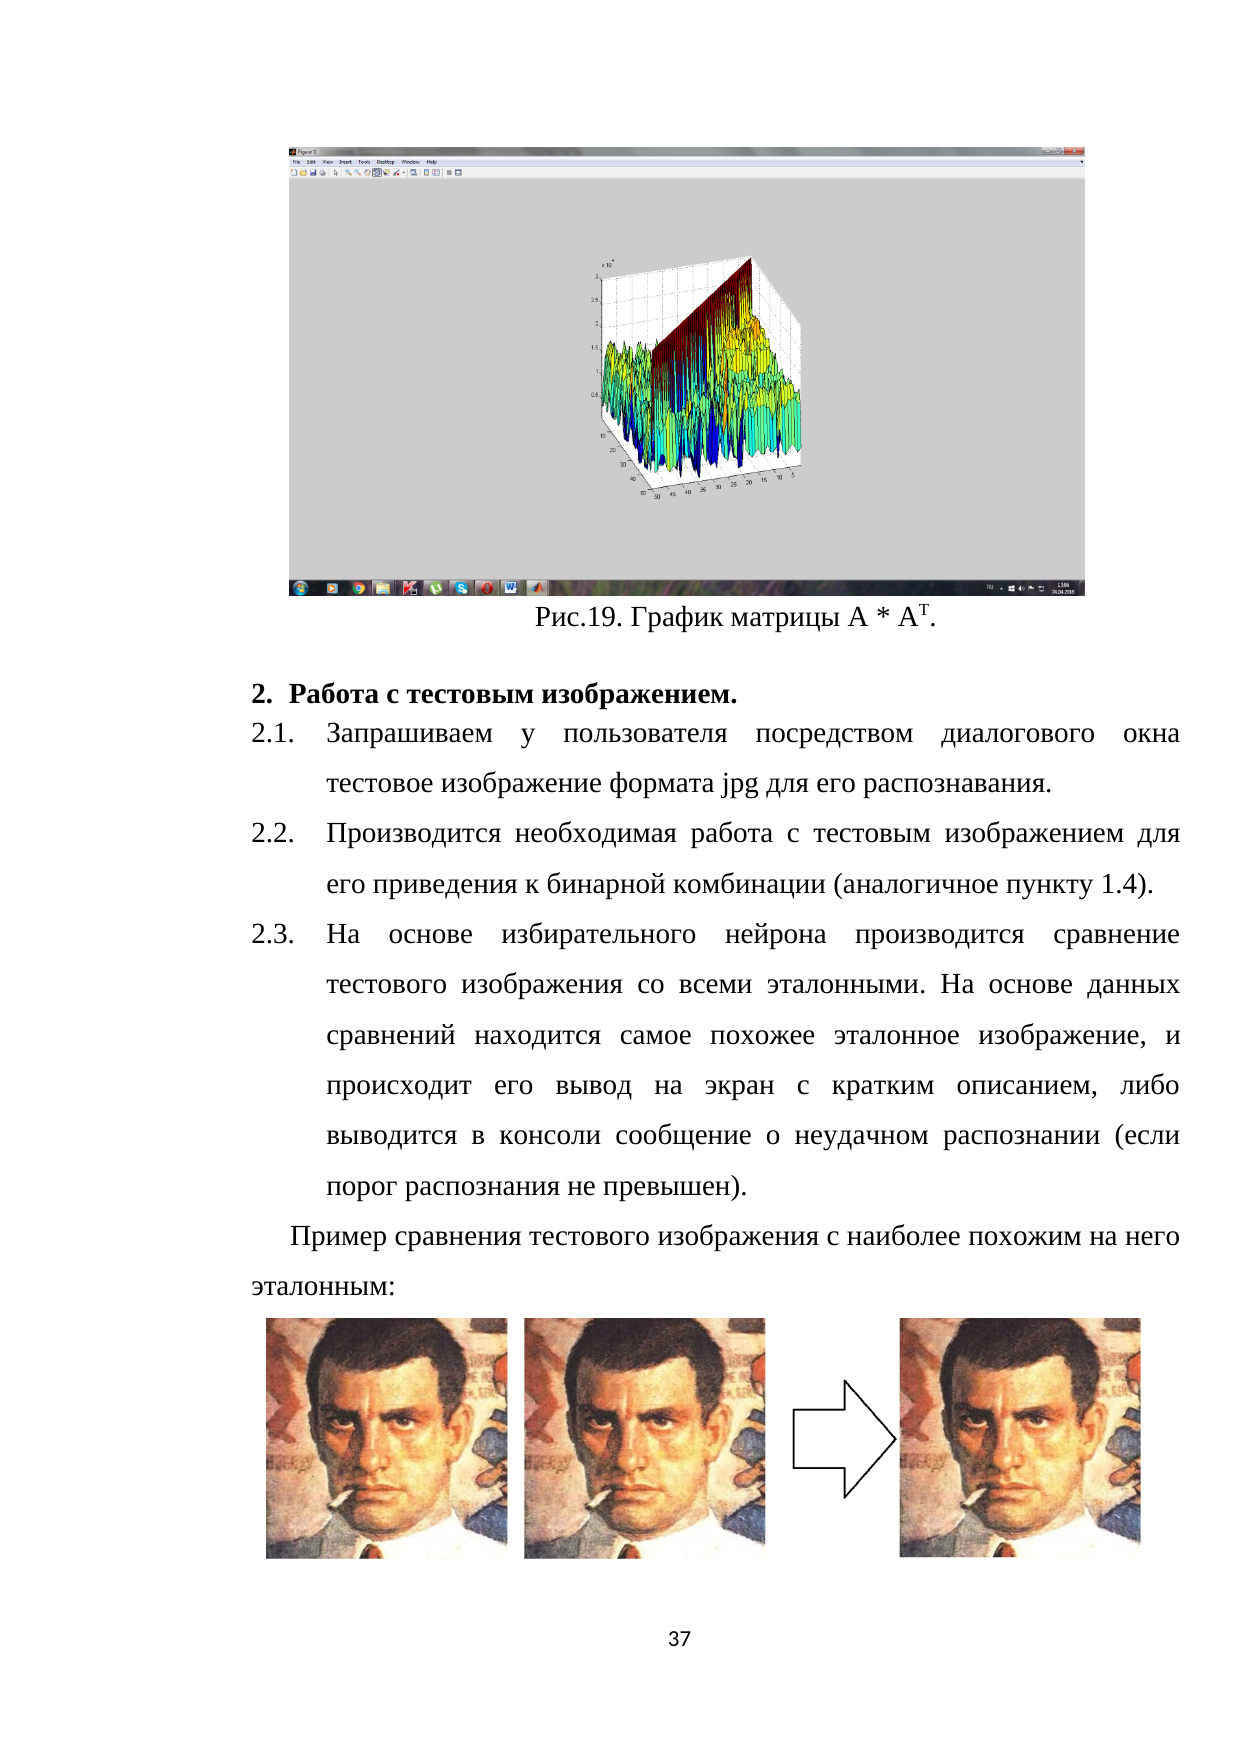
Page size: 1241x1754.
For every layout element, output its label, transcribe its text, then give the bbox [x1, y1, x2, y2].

list Рис.19. График матрицы A * AT. [290, 599, 1181, 633]
list Запрашиваем у пользователя посредством диалогового окна тестовое изображение формата jpg для его распознавания. [251, 715, 1181, 799]
picture [266, 1318, 1145, 1566]
list На основе избирательного нейрона производится сравнение тестового изображения со всеми эталонными. На основе данных сравнений находится самое похожее эталонное изображение, и происходит его вывод на экран с кратким описанием, либо выводится в консоли сообщение о неудачном распознании (если порог распознания не превышен). [251, 916, 1181, 1201]
picture [289, 147, 1085, 596]
list Производится необходимая работа с тестовым изображением для его приведения к бинарной комбинации (аналогичное пункту 1.4). [251, 816, 1181, 899]
list Работа с тестовым изображением. [251, 676, 1181, 710]
text Пример сравнения тестового изображения с наиболее похожим на него эталонным: [251, 1218, 1181, 1302]
